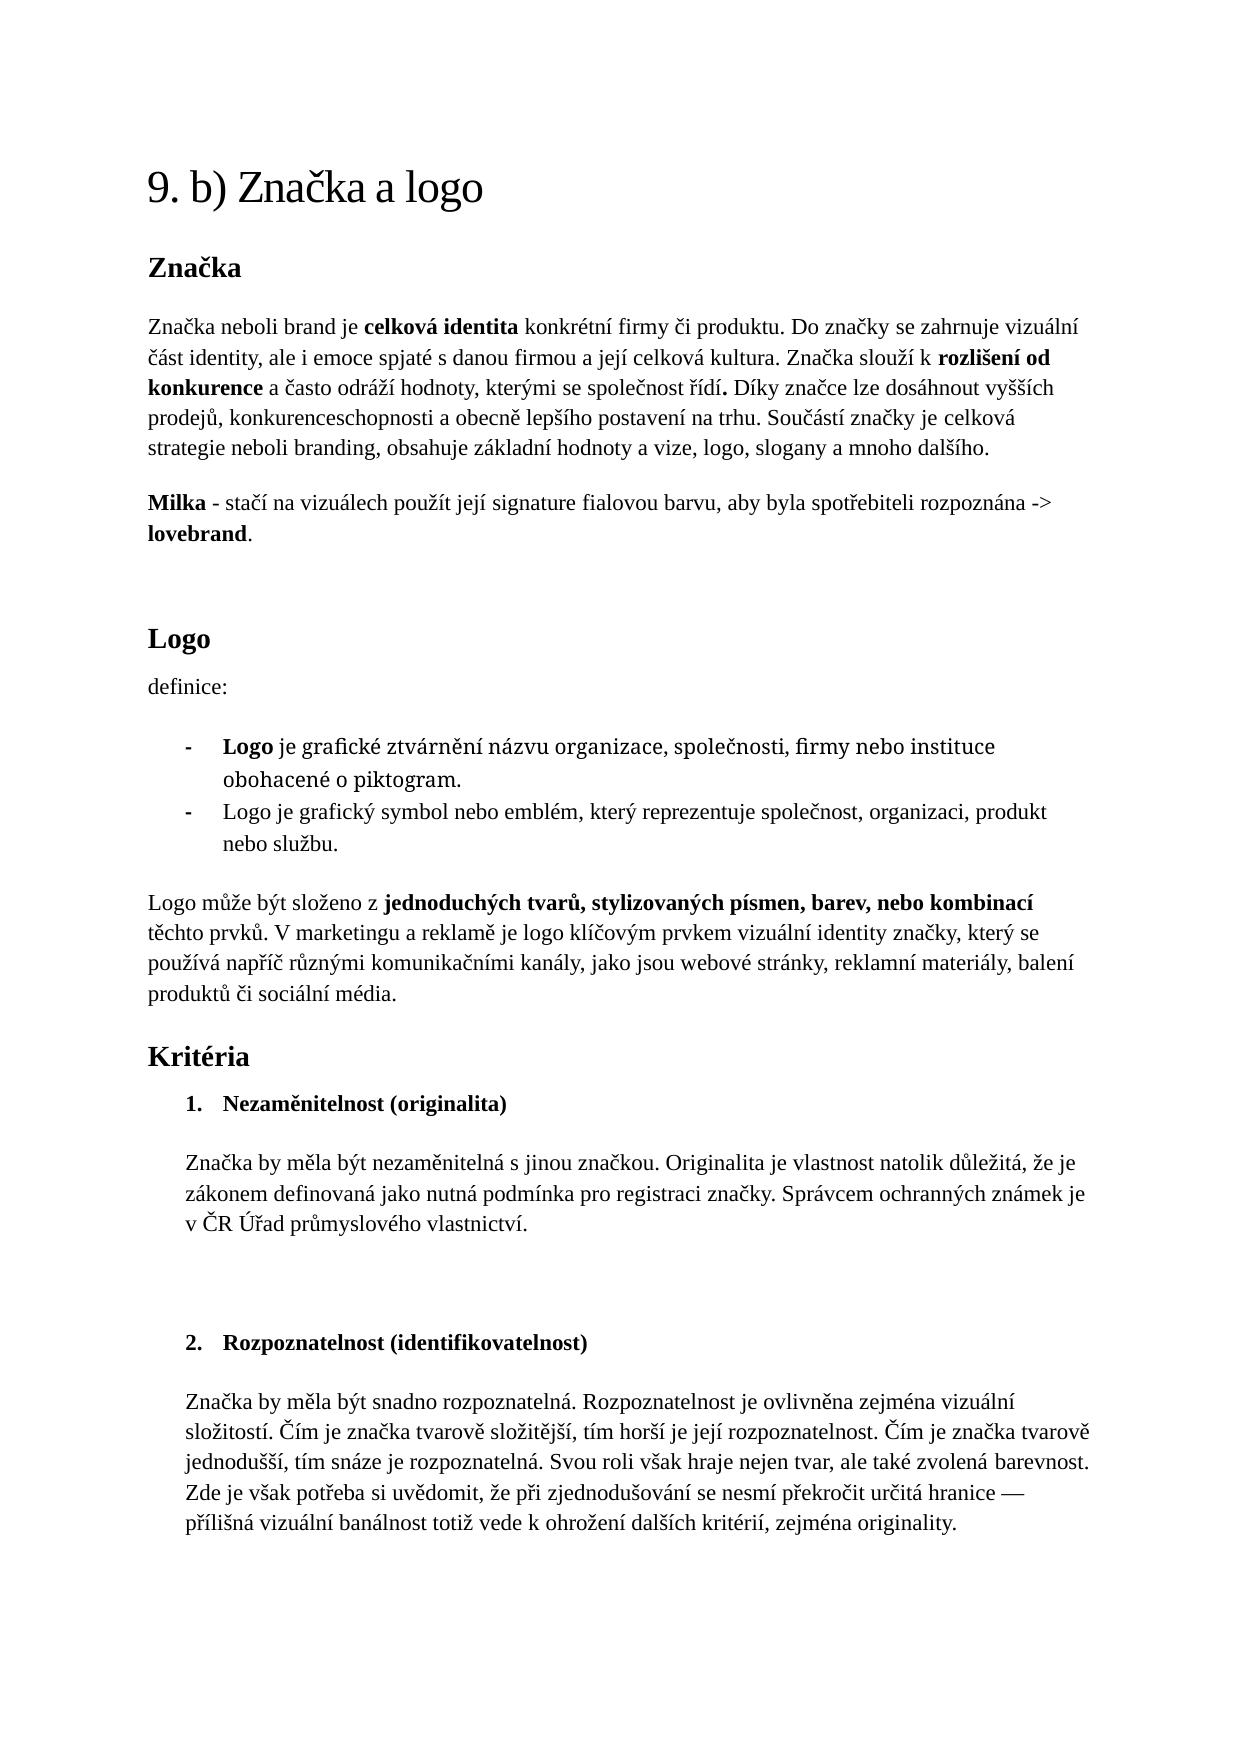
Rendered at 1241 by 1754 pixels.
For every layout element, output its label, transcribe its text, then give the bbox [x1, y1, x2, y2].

text 9. b) Značka a logo [148, 160, 1093, 213]
text definice: [148, 673, 1093, 699]
list Rozpoznatelnost (identifikovatelnost) [185, 1328, 1093, 1355]
text Značka by měla být snadno rozpoznatelná. Rozpoznatelnost je ovlivněna zejména vizuální složitostí. Čím je značka tvarově složitější, tím horší je její rozpoznatelnost. Čím je značka tvarově jednodušší, tím snáze je rozpoznatelná. Svou roli však hraje nejen tvar, ale také zvolená barevnost. Zde je však potřeba si uvědomit, že při zjednodušování se nesmí překročit určitá hranice — přílišná vizuální banálnost totiž vede k ohrožení dalších kritérií, zejména originality. [185, 1388, 1093, 1535]
list Logo je grafické ztvárnění názvu organizace, společnosti, firmy nebo instituce obohacené o piktogram. [185, 732, 1093, 793]
list Logo je grafický symbol nebo emblém, který reprezentuje společnost, organizaci, produkt nebo službu. [185, 797, 1093, 856]
subtitle Milka - stačí na vizuálech použít její signature fialovou barvu, aby byla spotřebiteli rozpoznána -> lovebrand. [148, 489, 1093, 546]
text Značka by měla být nezaměnitelná s jinou značkou. Originalita je vlastnost natolik důležitá, že je zákonem definovaná jako nutná podmínka pro registraci značky. Správcem ochranných známek je v ČR Úřad průmyslového vlastnictví. [185, 1149, 1093, 1236]
subtitle Značka [148, 250, 1093, 283]
subtitle Logo [148, 622, 1093, 655]
subtitle Značka neboli brand je celková identita konkrétní firmy či produktu. Do značky se zahrnuje vizuální část identity, ale i emoce spjaté s danou firmou a její celková kultura. Značka slouží k rozlišení od konkurence a často odráží hodnoty, kterými se společnost řídí. Díky značce lze dosáhnout vyšších prodejů, konkurenceschopnosti a obecně lepšího postavení na trhu. Součástí značky je celková strategie neboli branding, obsahuje základní hodnoty a vize, logo, slogany a mnoho dalšího. [148, 313, 1093, 461]
text Logo může být složeno z jednoduchých tvarů, stylizovaných písmen, barev, nebo kombinací těchto prvků. V marketingu a reklamě je logo klíčovým prvkem vizuální identity značky, který se používá napříč různými komunikačními kanály, jako jsou webové stránky, reklamní materiály, balení produktů či sociální média. [148, 889, 1093, 1006]
subtitle Kritéria [148, 1039, 1093, 1072]
list Nezaměnitelnost (originalita) [185, 1090, 1093, 1116]
